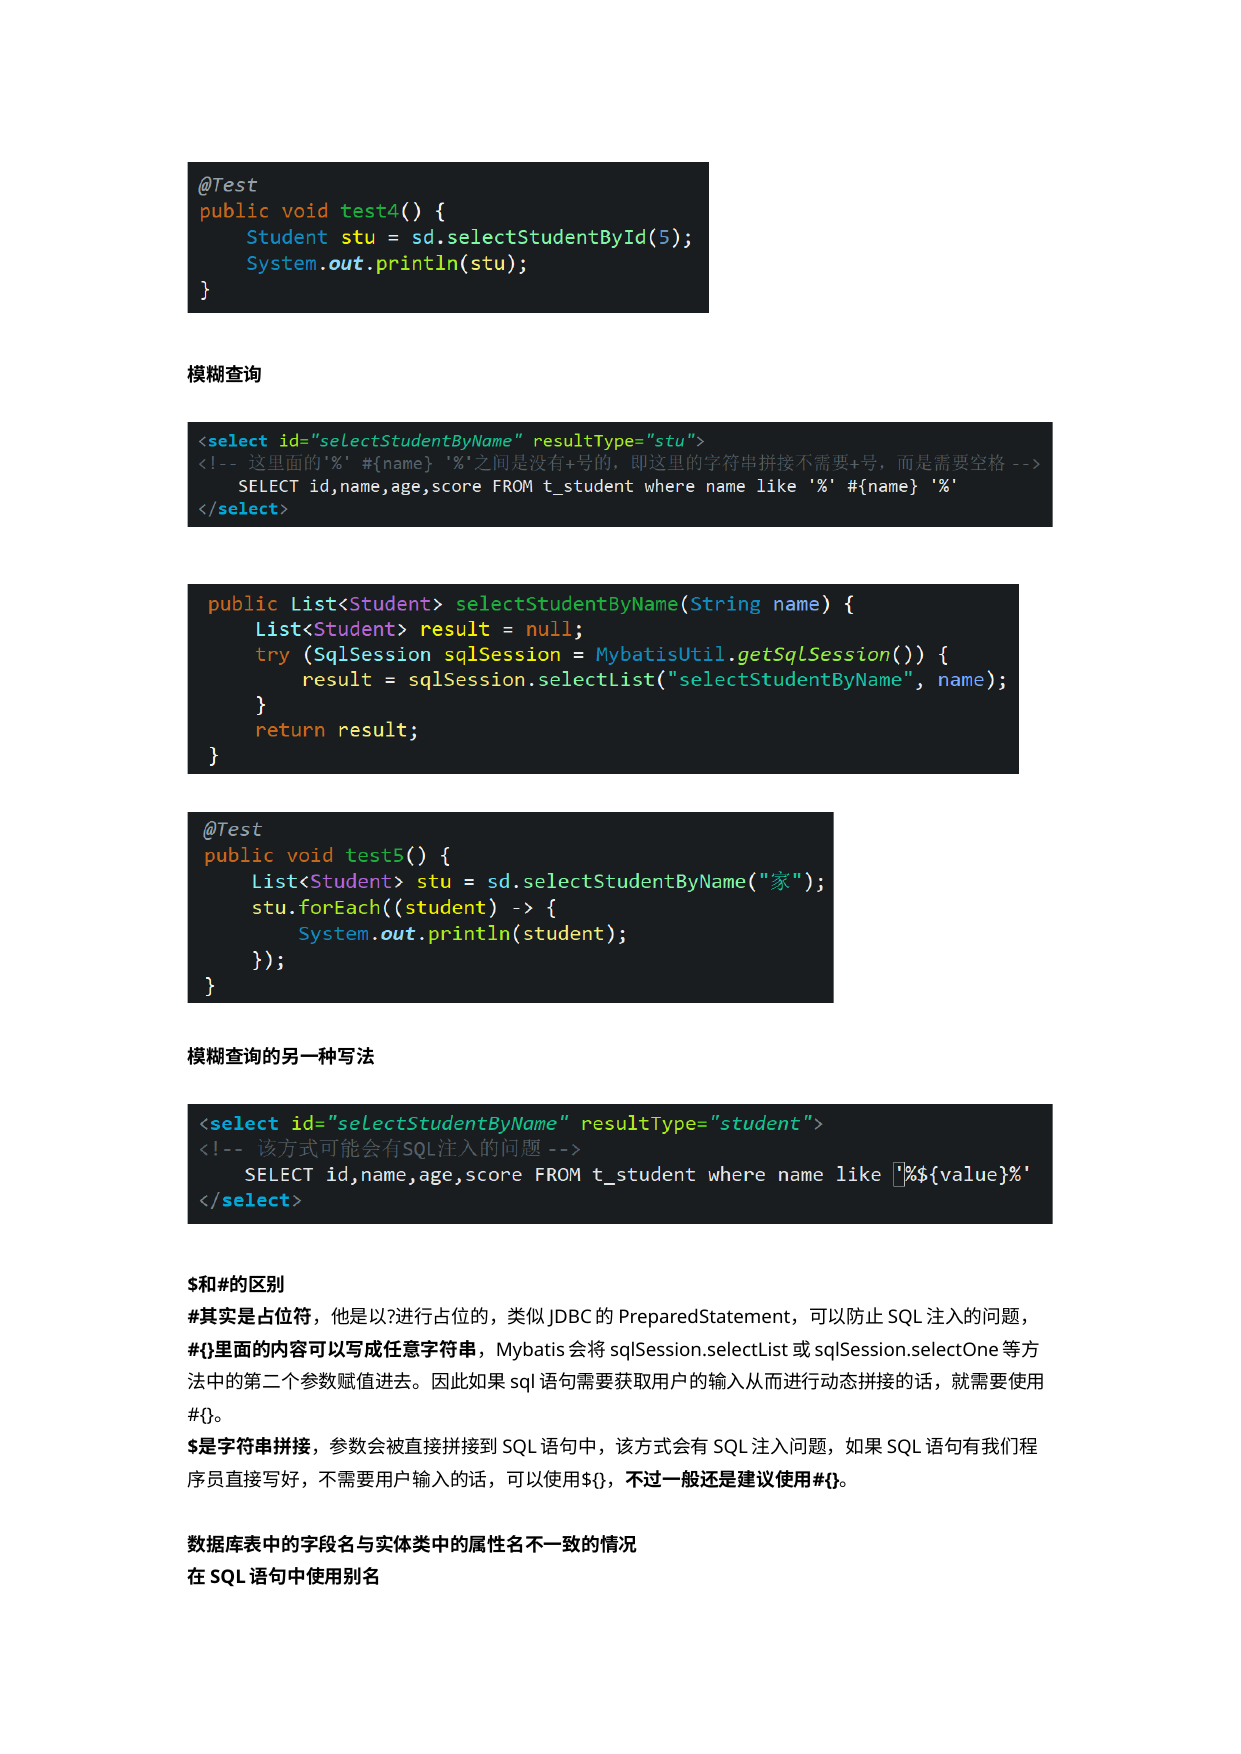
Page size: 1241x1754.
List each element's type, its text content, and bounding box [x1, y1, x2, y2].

text 模糊查询 [187, 357, 1053, 389]
picture [187, 812, 834, 1003]
picture [187, 162, 709, 313]
picture [187, 1104, 1053, 1224]
text $和#的区别 [187, 1267, 1053, 1299]
picture [187, 584, 1019, 774]
text 模糊查询的另一种写法 [187, 1039, 1053, 1072]
text 在SQL语句中使用别名 [187, 1559, 1053, 1592]
picture [187, 422, 1053, 527]
text 数据库表中的字段名与实体类中的属性名不一致的情况 [187, 1527, 1053, 1559]
text $是字符串拼接，参数会被直接拼接到SQL语句中，该方式会有SQL注入问题，如果SQL语句有我们程序员直接写好，不需要用户输入的话，可以使用${}，不过一般还是建议使用#{}。 [187, 1429, 1053, 1494]
text #其实是占位符，他是以?进行占位的，类似JDBC的PreparedStatement，可以防止SQL注入的问题， #{}里面的内容可以写成任意字符串，Mybatis会将sqlSession.selectList或sqlSession.selectOne等方法中的第二个参数赋值进去。因此如果sql语句需要获取用户的输入从而进行动态拼接的话，就需要使用#{}。 [187, 1299, 1053, 1429]
